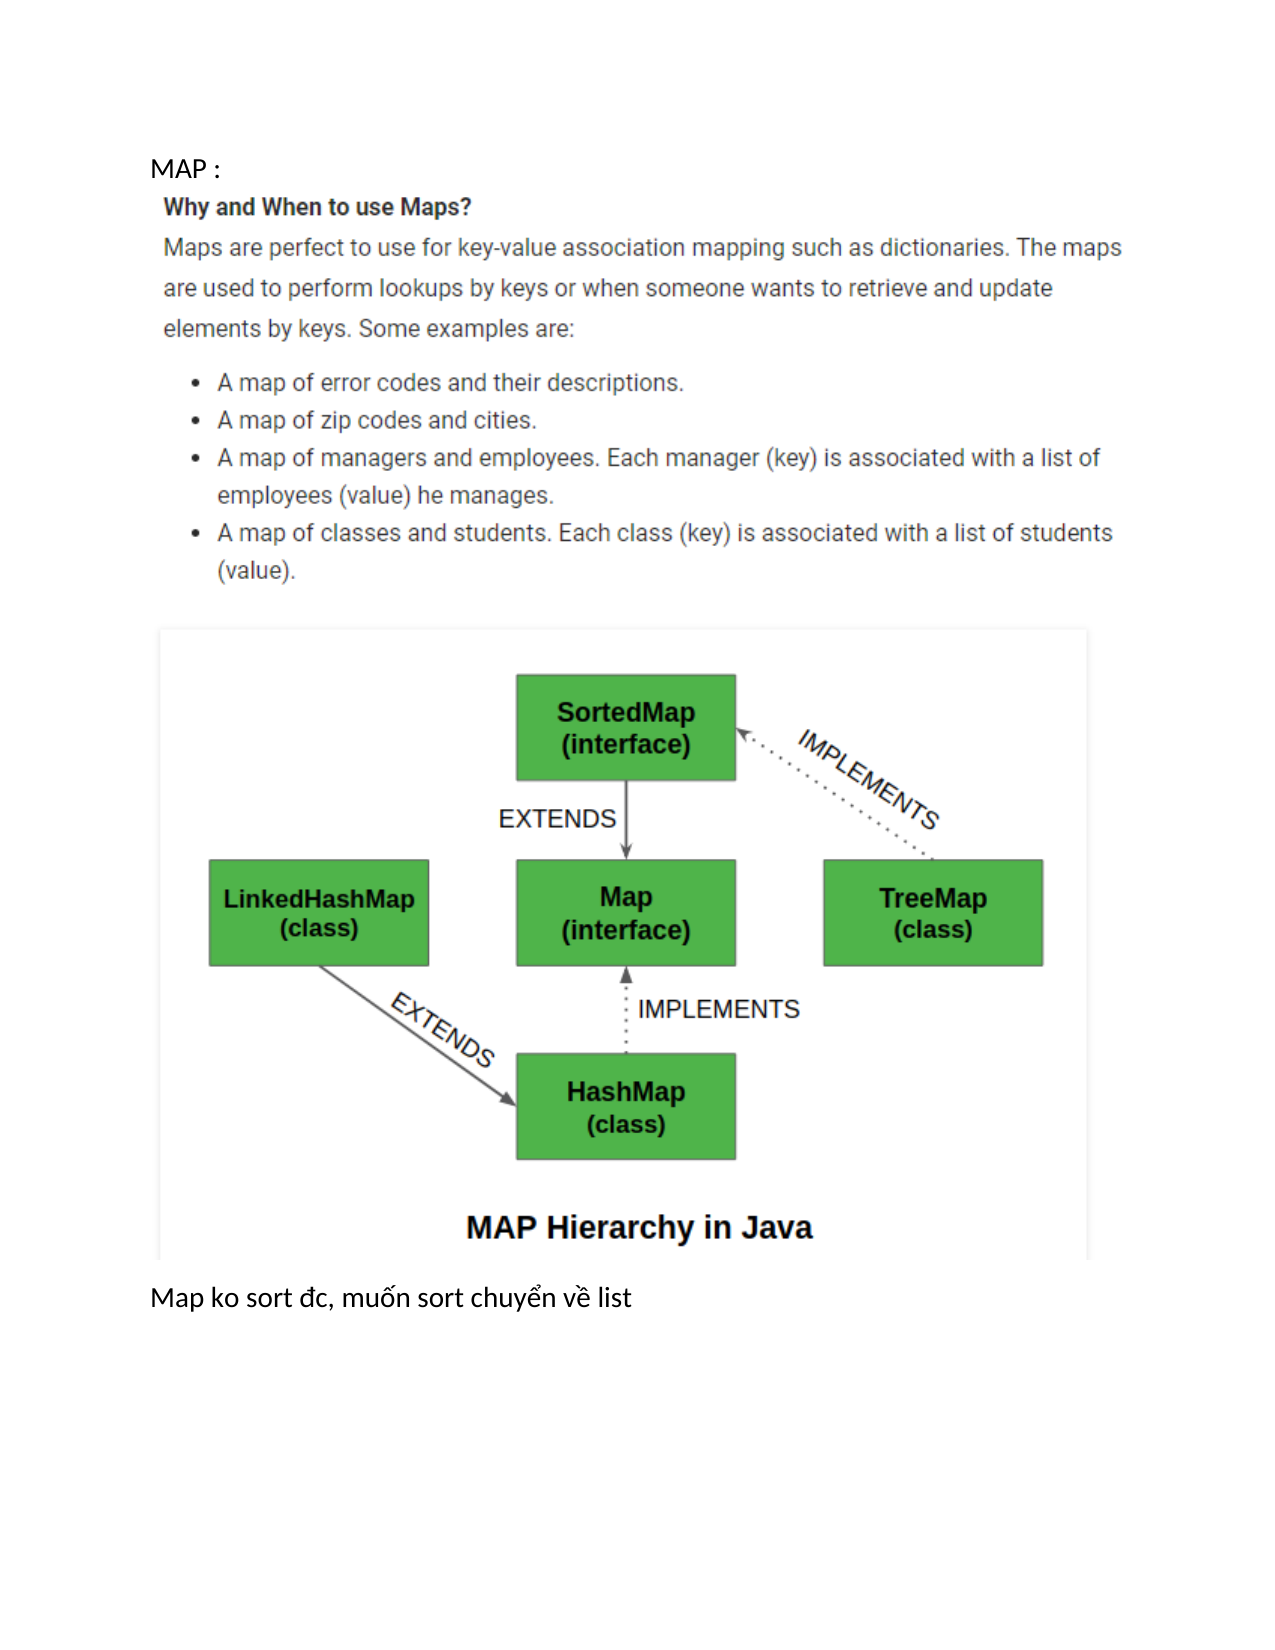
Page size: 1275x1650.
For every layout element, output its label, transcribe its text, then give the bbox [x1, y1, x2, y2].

text MAP : [150, 150, 1125, 187]
text Map ko sort đc, muốn sort chuyển về list [150, 1279, 1125, 1314]
picture [150, 187, 1125, 594]
picture [150, 595, 1125, 1260]
